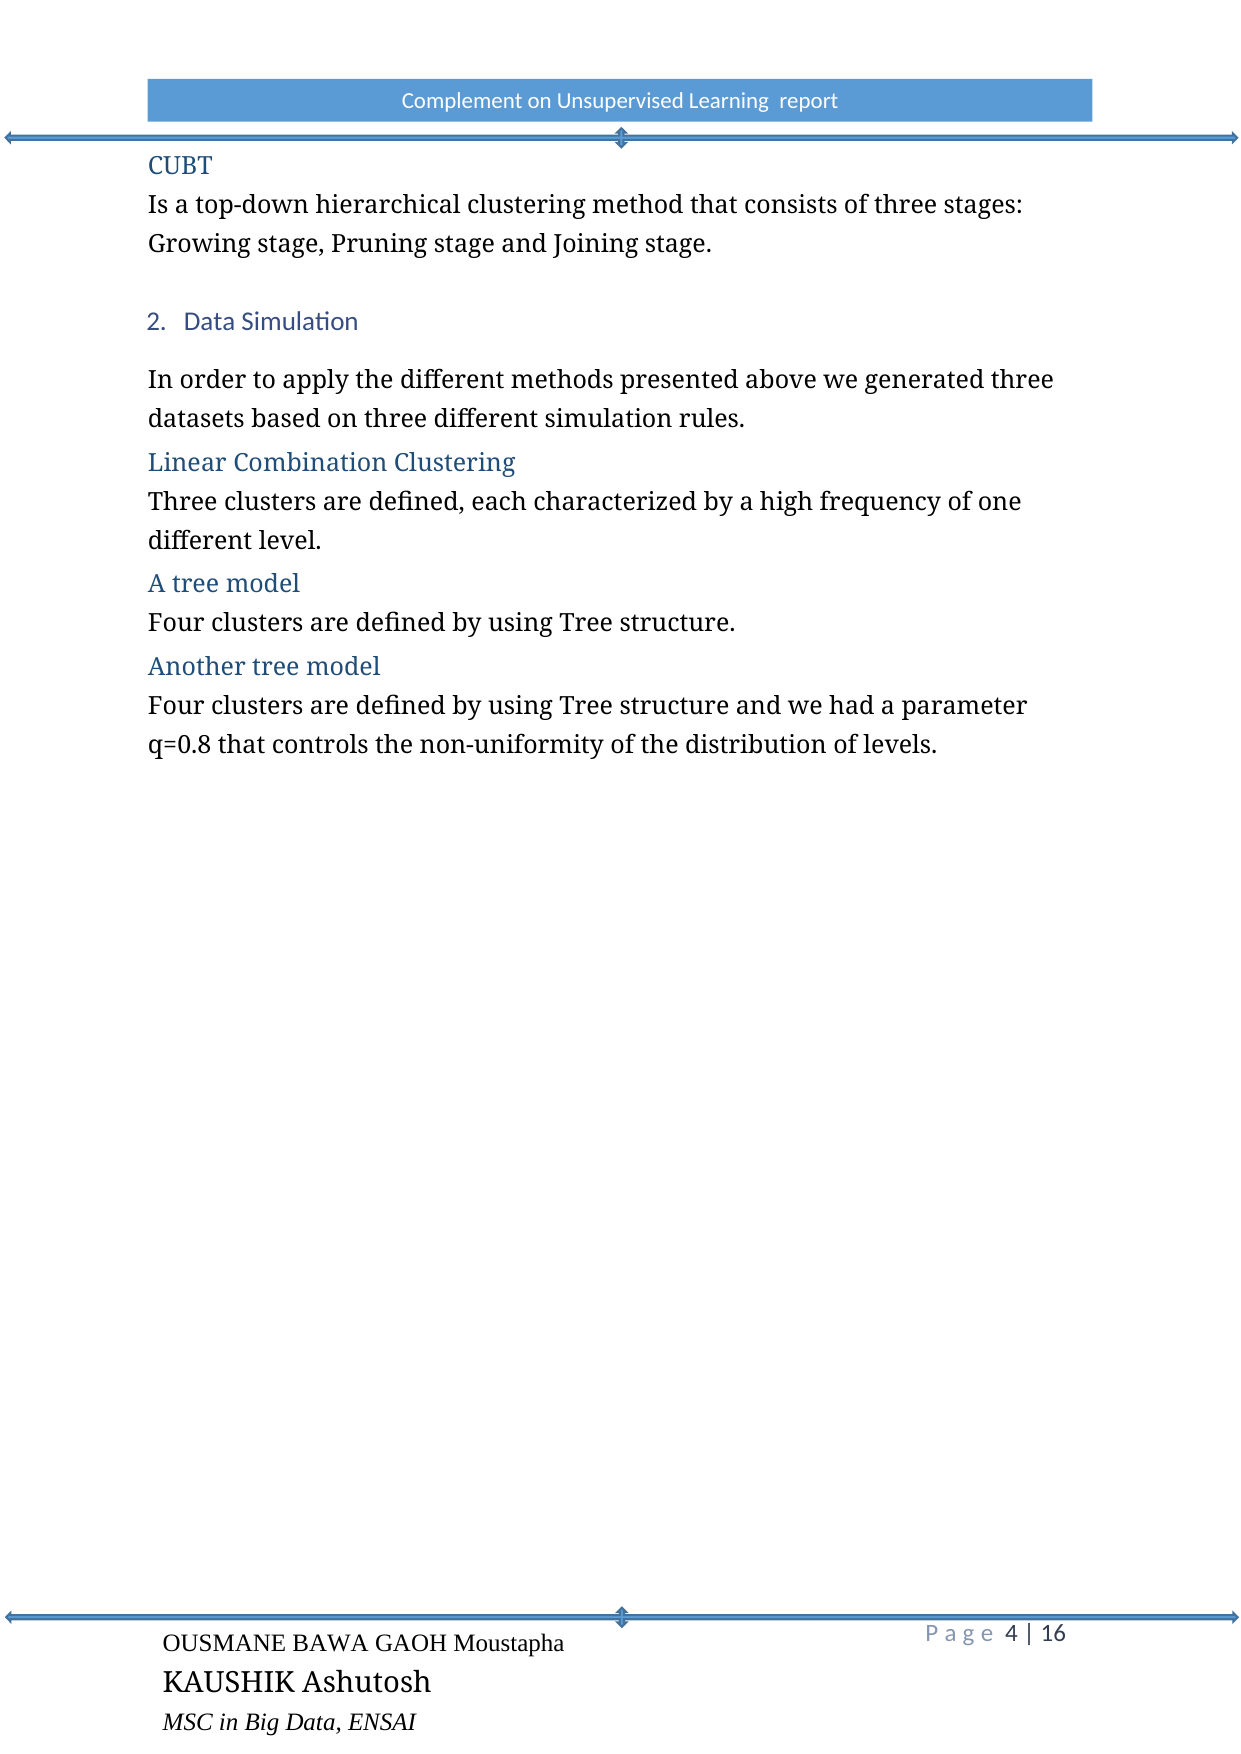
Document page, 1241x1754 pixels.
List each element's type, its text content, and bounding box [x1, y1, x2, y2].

subtitle CUBT [148, 148, 1093, 182]
text Four clusters are defined by using Tree structure. [148, 605, 1093, 639]
text Is a top-down hierarchical clustering method that consists of three stages: Growing stage, Pruning stage and Joining stage. [148, 187, 1093, 260]
subtitle Data Simulation [146, 304, 1094, 337]
subtitle Linear Combination Clustering [148, 444, 1093, 478]
subtitle Another tree model [148, 648, 1093, 682]
text Three clusters are defined, each characterized by a high frequency of one different level. [148, 483, 1093, 557]
subtitle A tree model [148, 566, 1093, 600]
text In order to apply the different methods presented above we generated three datasets based on three different simulation rules. [148, 362, 1093, 435]
text Four clusters are defined by using Tree structure and we had a parameter q=0.8 that controls the non-uniformity of the distribution of levels. [148, 687, 1093, 761]
